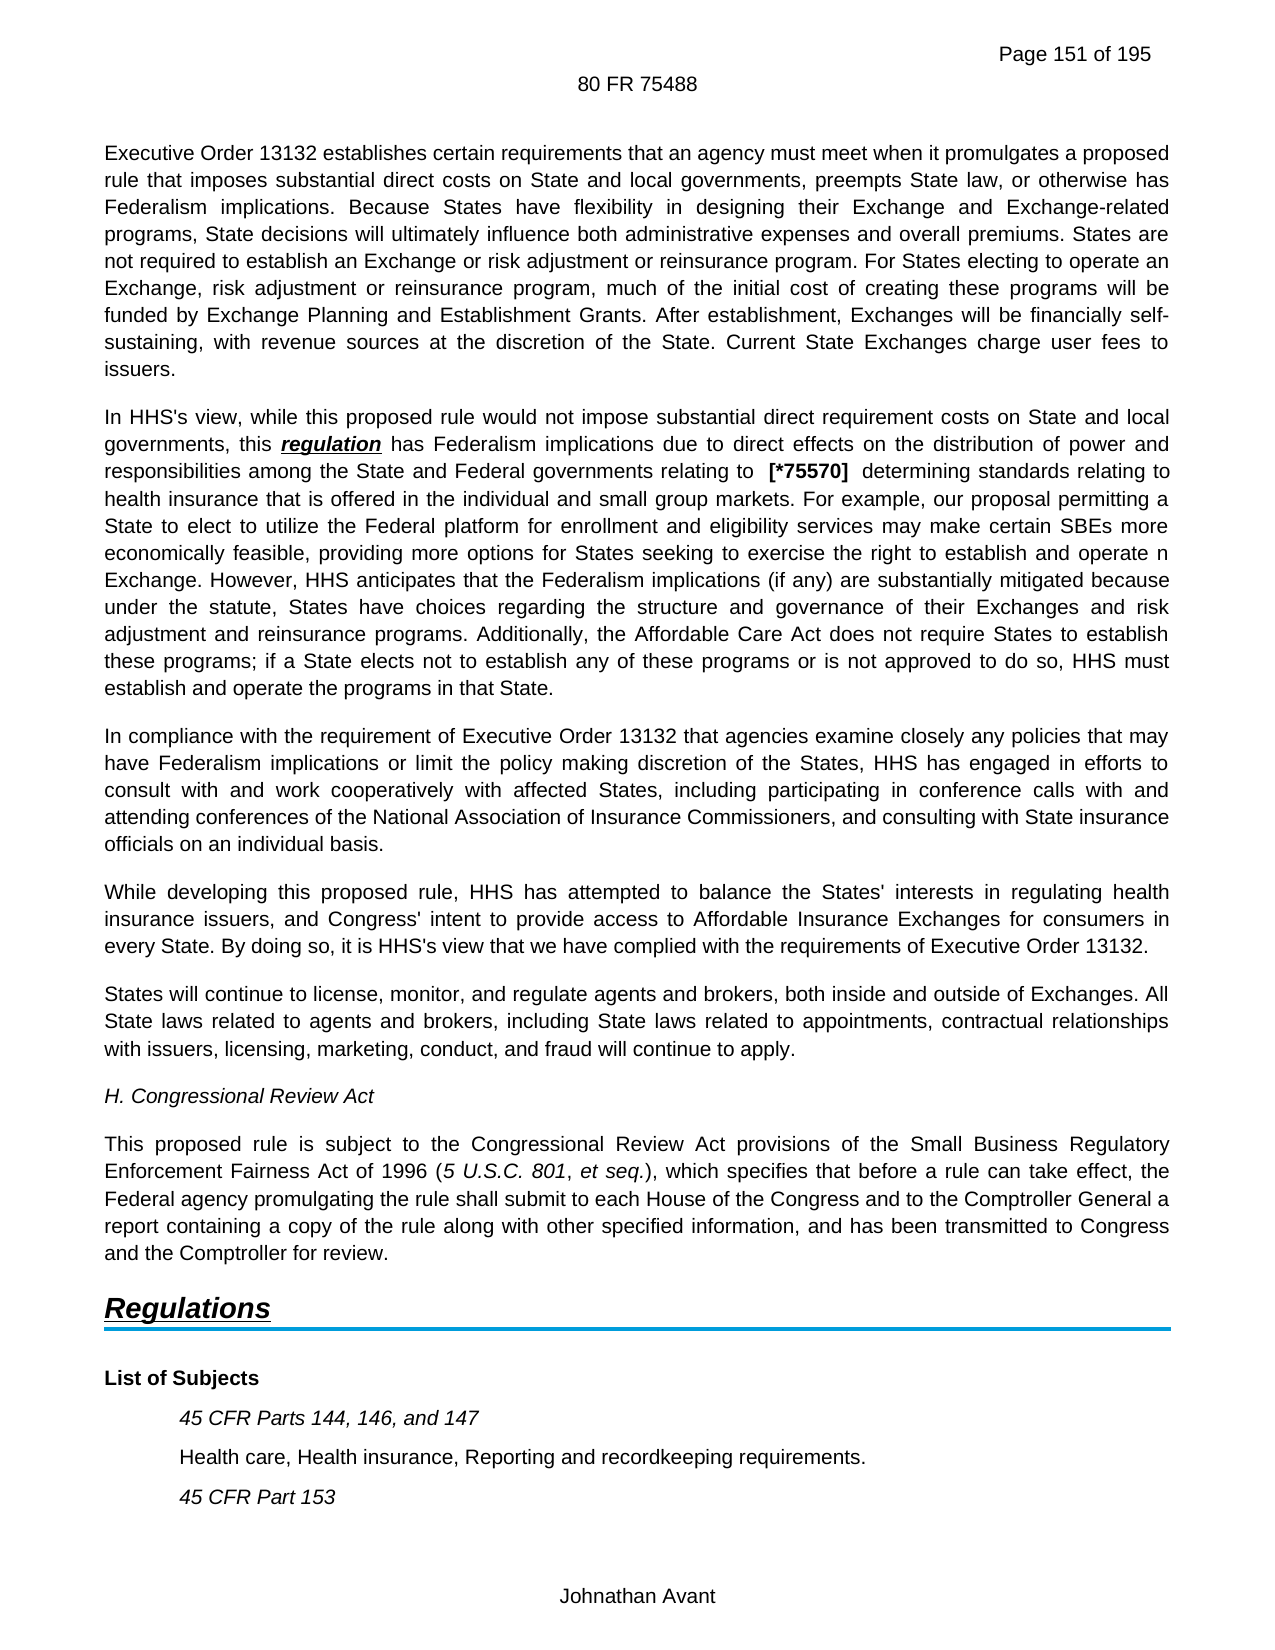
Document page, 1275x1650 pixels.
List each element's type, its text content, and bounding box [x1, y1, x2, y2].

text 45 CFR Parts 144, 146, and 147 [179, 1402, 1171, 1429]
text This proposed rule is subject to the Congressional Review Act provisions of the Small Business Regulatory Enforcement Fairness Act of 1996 (5 U.S.C. 801, et seq.), which specifies that before a rule can take effect, the Federal agency promulgating the rule shall submit to each House of the Congress and to the Comptroller General a report containing a copy of the rule along with other specified information, and has been transmitted to Congress and the Comptroller for review. [104, 1129, 1171, 1264]
text In HHS's view, while this proposed rule would not impose substantial direct requirement costs on State and local governments, this regulation has Federalism implications due to direct effects on the distribution of power and responsibilities among the State and Federal governments relating to [*75570] determining standards relating to health insurance that is offered in the individual and small group markets. For example, our proposal permitting a State to elect to utilize the Federal platform for enrollment and eligibility services may make certain SBEs more economically feasible, providing more options for States seeking to exercise the right to establish and operate n Exchange. However, HHS anticipates that the Federalism implications (if any) are substantially mitigated because under the statute, States have choices regarding the structure and governance of their Exchanges and risk adjustment and reinsurance programs. Additionally, the Affordable Care Act does not require States to establish these programs; if a State elects not to establish any of these programs or is not approved to do so, HHS must establish and operate the programs in that State. [104, 402, 1171, 700]
text 45 CFR Part 153 [179, 1481, 1171, 1508]
text While developing this proposed rule, HHS has attempted to balance the States' interests in regulating health insurance issuers, and Congress' intent to provide access to Affordable Insurance Exchanges for consumers in every State. By doing so, it is HHS's view that we have complied with the requirements of Executive Order 13132. [104, 877, 1171, 958]
text H. Congressional Review Act [104, 1081, 1171, 1108]
text In compliance with the requirement of Executive Order 13132 that agencies examine closely any policies that may have Federalism implications or limit the policy making discretion of the States, HHS has engaged in efforts to consult with and work cooperatively with affected States, including participating in conference calls with and attending conferences of the National Association of Insurance Commissioners, and consulting with State insurance officials on an individual basis. [104, 721, 1171, 856]
text Health care, Health insurance, Reporting and recordkeeping requirements. [179, 1442, 1171, 1469]
text Executive Order 13132 establishes certain requirements that an agency must meet when it promulgates a proposed rule that imposes substantial direct costs on State and local governments, preempts State law, or otherwise has Federalism implications. Because States have flexibility in designing their Exchange and Exchange-related programs, State decisions will ultimately influence both administrative expenses and overall premiums. States are not required to establish an Exchange or risk adjustment or reinsurance program. For States electing to operate an Exchange, risk adjustment or reinsurance program, much of the initial cost of creating these programs will be funded by Exchange Planning and Establishment Grants. After establishment, Exchanges will be financially self-sustaining, with revenue sources at the discretion of the State. Current State Exchanges charge user fees to issuers. [104, 137, 1171, 381]
text Regulations [104, 1289, 1171, 1325]
text List of Subjects [104, 1363, 1171, 1390]
text States will continue to license, monitor, and regulate agents and brokers, both inside and outside of Exchanges. All State laws related to agents and brokers, including State laws related to appointments, contractual relationships with issuers, licensing, marketing, conduct, and fraud will continue to apply. [104, 979, 1171, 1060]
